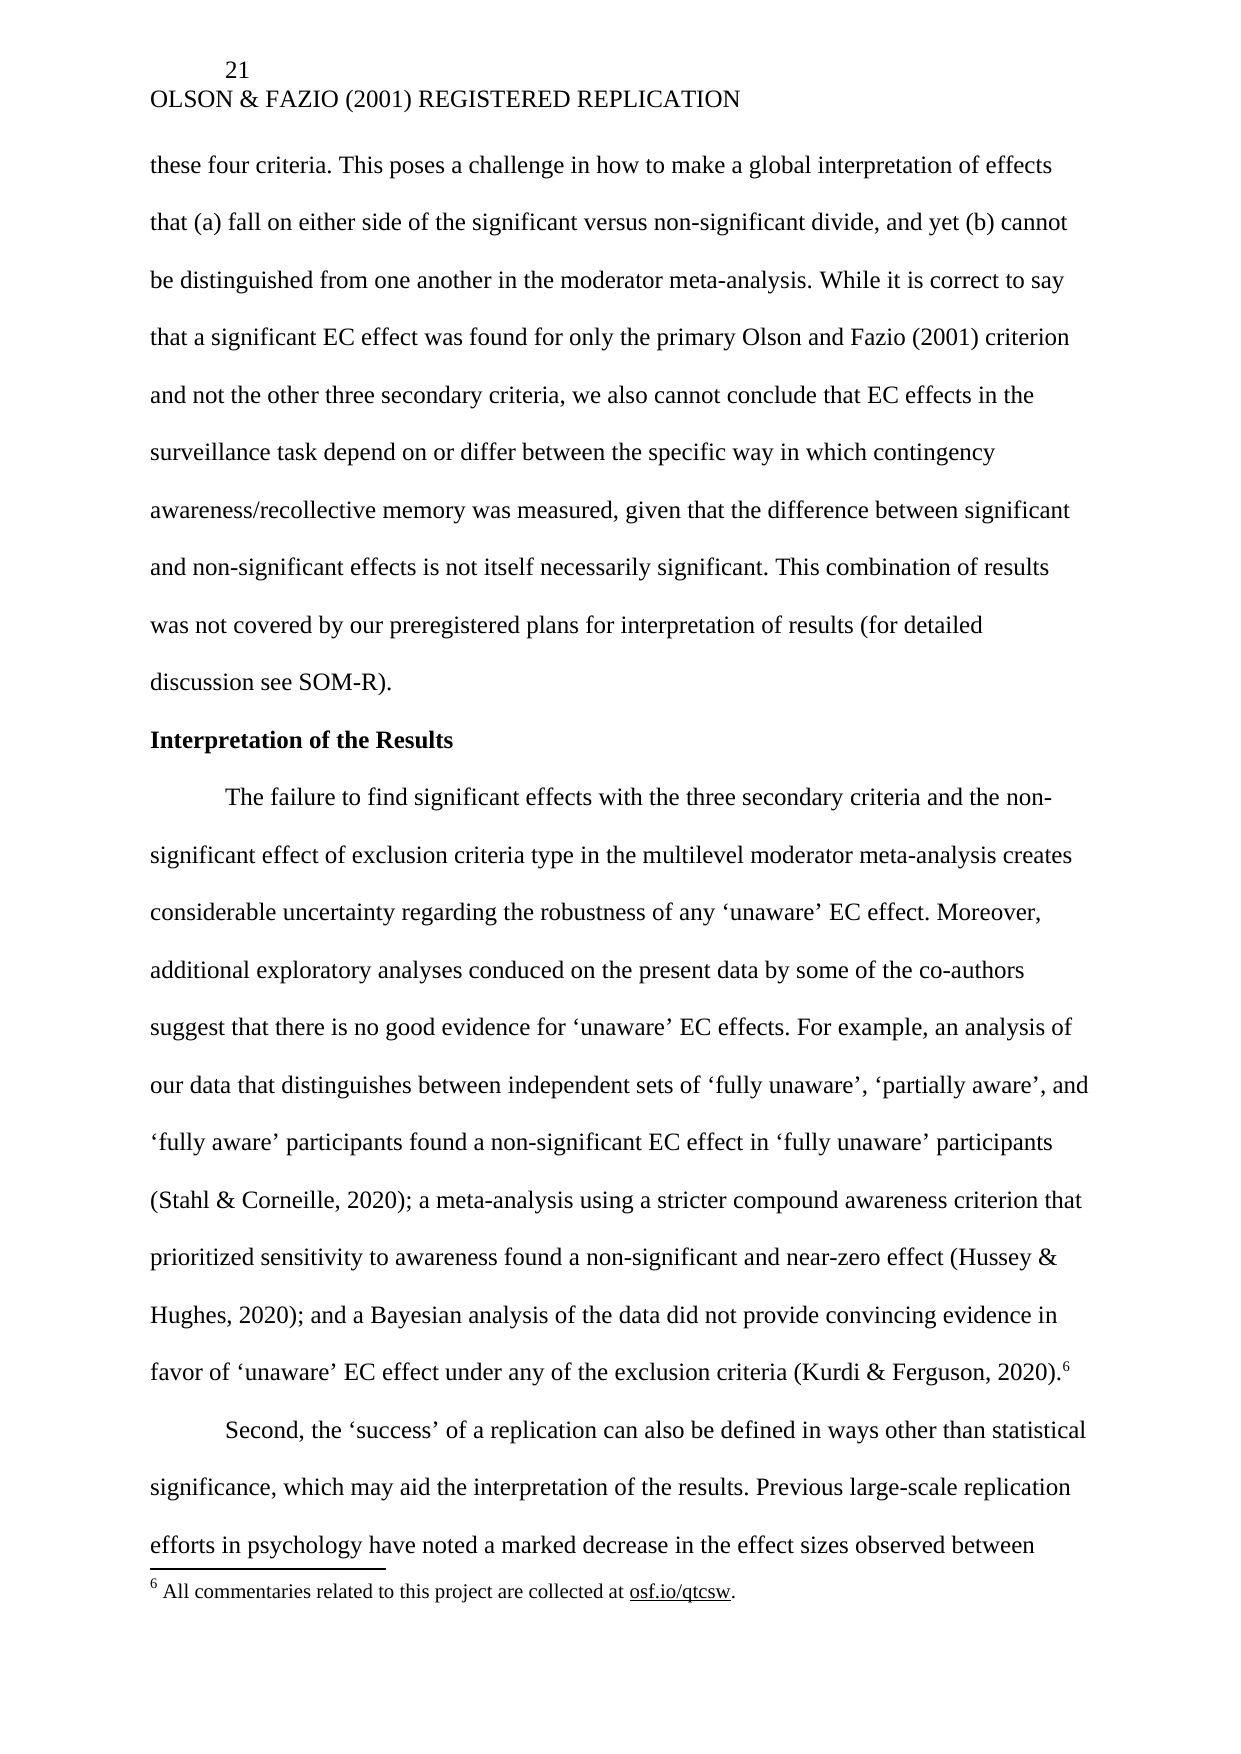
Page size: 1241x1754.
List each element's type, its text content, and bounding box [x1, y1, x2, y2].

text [150, 1415, 1090, 1559]
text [150, 150, 1090, 696]
text Interpretation of the Results [150, 725, 1090, 754]
text The failure to find significant effects with the three secondary criteria and the non-significant effect of exclusion criteria type in the multilevel moderator meta-analysis creates considerable uncertainty regarding the robustness of any ‘unaware’ EC effect. Moreover, additional exploratory analyses conduced on the present data by some of the co-authors suggest that there is no good evidence for ‘unaware’ EC effects. For example, an analysis of our data that distinguishes between independent sets of ‘fully unaware’, ‘partially aware’, and ‘fully aware’ participants found a non-significant EC effect in ‘fully unaware’ participants (Stahl & Corneille, 2020); a meta-analysis using a stricter compound awareness criterion that prioritized sensitivity to awareness found a non-significant and near-zero effect (Hussey & Hughes, 2020); and a Bayesian analysis of the data did not provide convincing evidence in favor of ‘unaware’ EC effect under any of the exclusion criteria (Kurdi & Ferguson, 2020). [150, 782, 1090, 1386]
